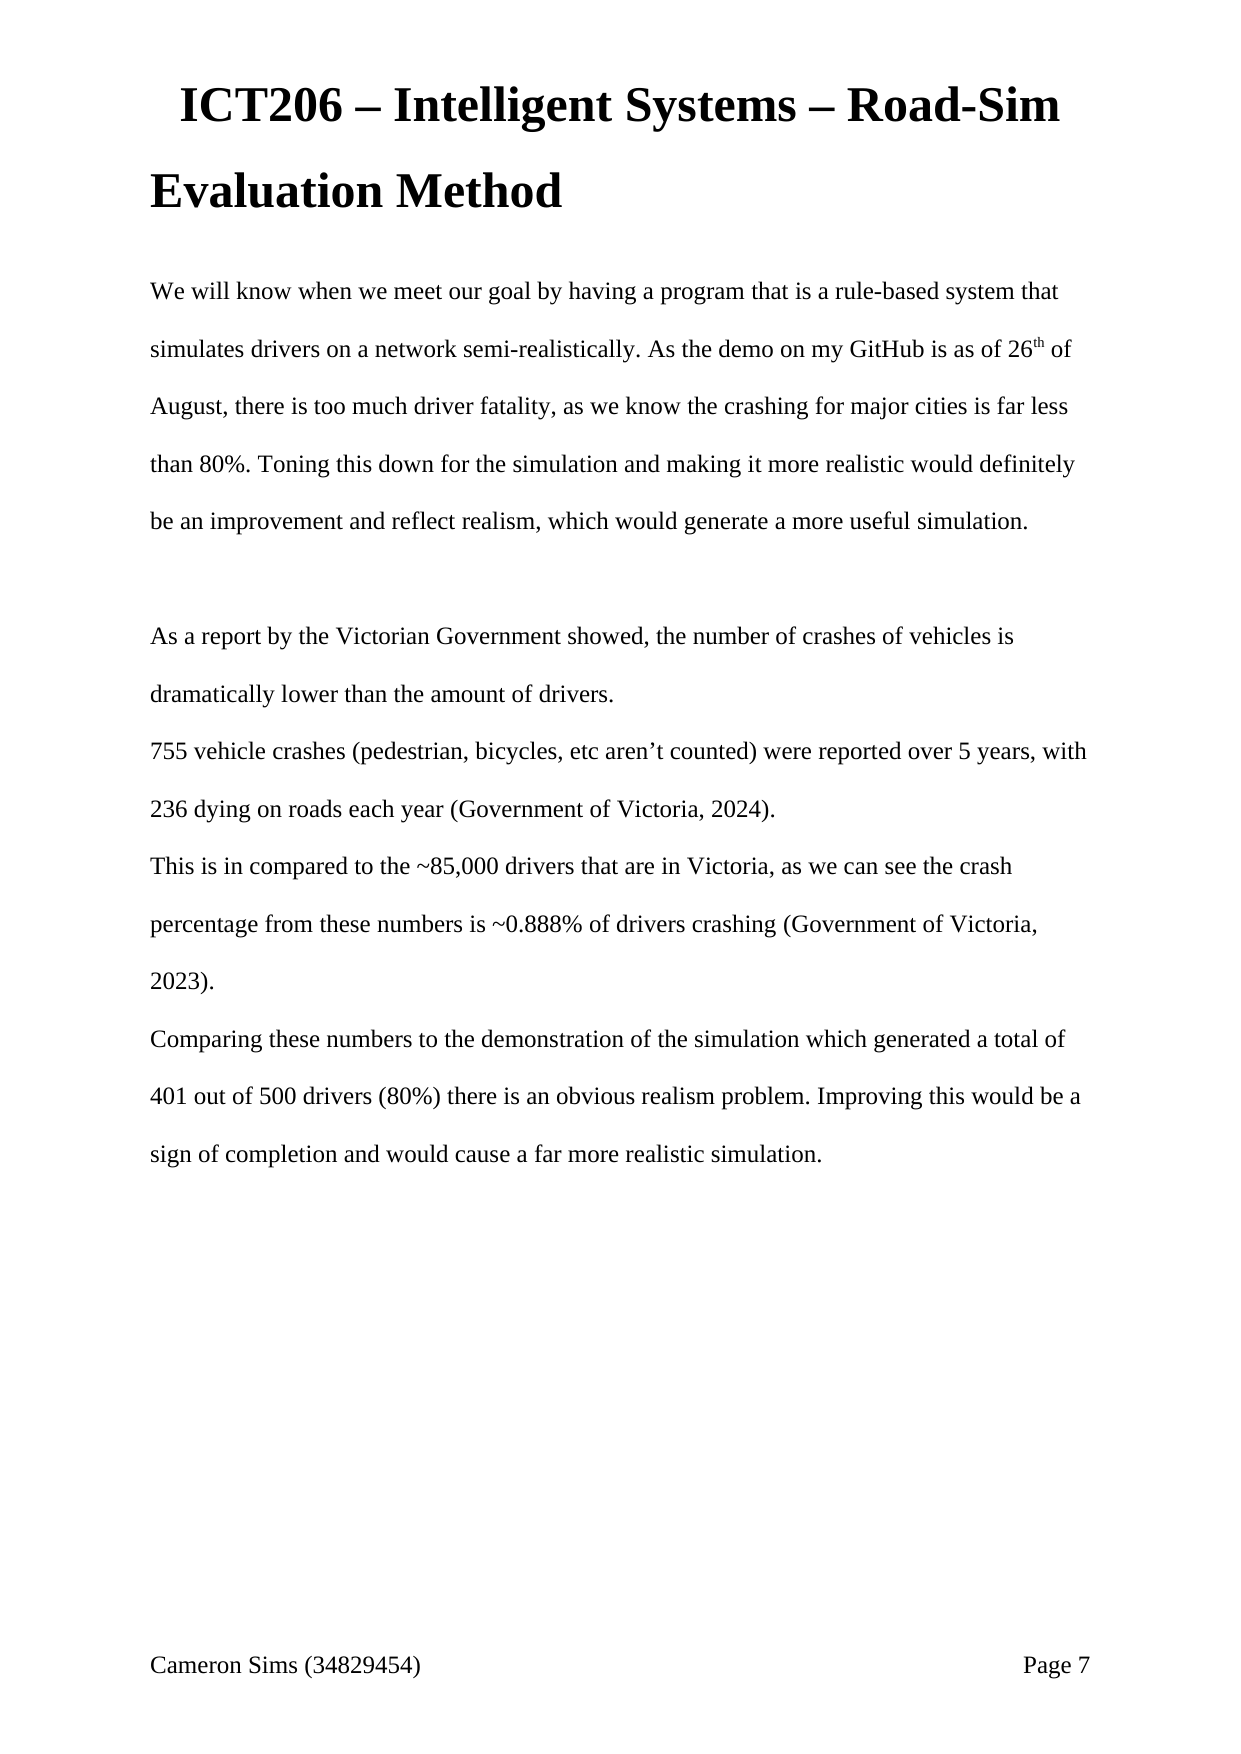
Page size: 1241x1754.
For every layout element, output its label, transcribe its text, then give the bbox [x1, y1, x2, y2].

text 755 vehicle crashes (pedestrian, bicycles, etc aren’t counted) were reported over 5 years, with 236 dying on roads each year . [150, 736, 1090, 822]
text We will know when we meet our goal by having a program that is a rule-based system that simulates drivers on a network semi-realistically. As the demo on my GitHub is as of 26th of August, there is too much driver fatality, as we know the crashing for major cities is far less than 80%. Toning this down for the simulation and making it more realistic would definitely be an improvement and reflect realism, which would generate a more useful simulation. [150, 276, 1090, 535]
text As a report by the Victorian Government showed, the number of crashes of vehicles is dramatically lower than the amount of drivers. [150, 621, 1090, 707]
text This is in compared to the ~85,000 drivers that are in Victoria, as we can see the crash percentage from these numbers is ~0.888% of drivers crashing . [150, 851, 1090, 995]
text Evaluation Method [150, 161, 1090, 219]
text Comparing these numbers to the demonstration of the simulation which generated a total of 401 out of 500 drivers (80%) there is an obvious realism problem. Improving this would be a sign of completion and would cause a far more realistic simulation. [150, 1024, 1090, 1167]
